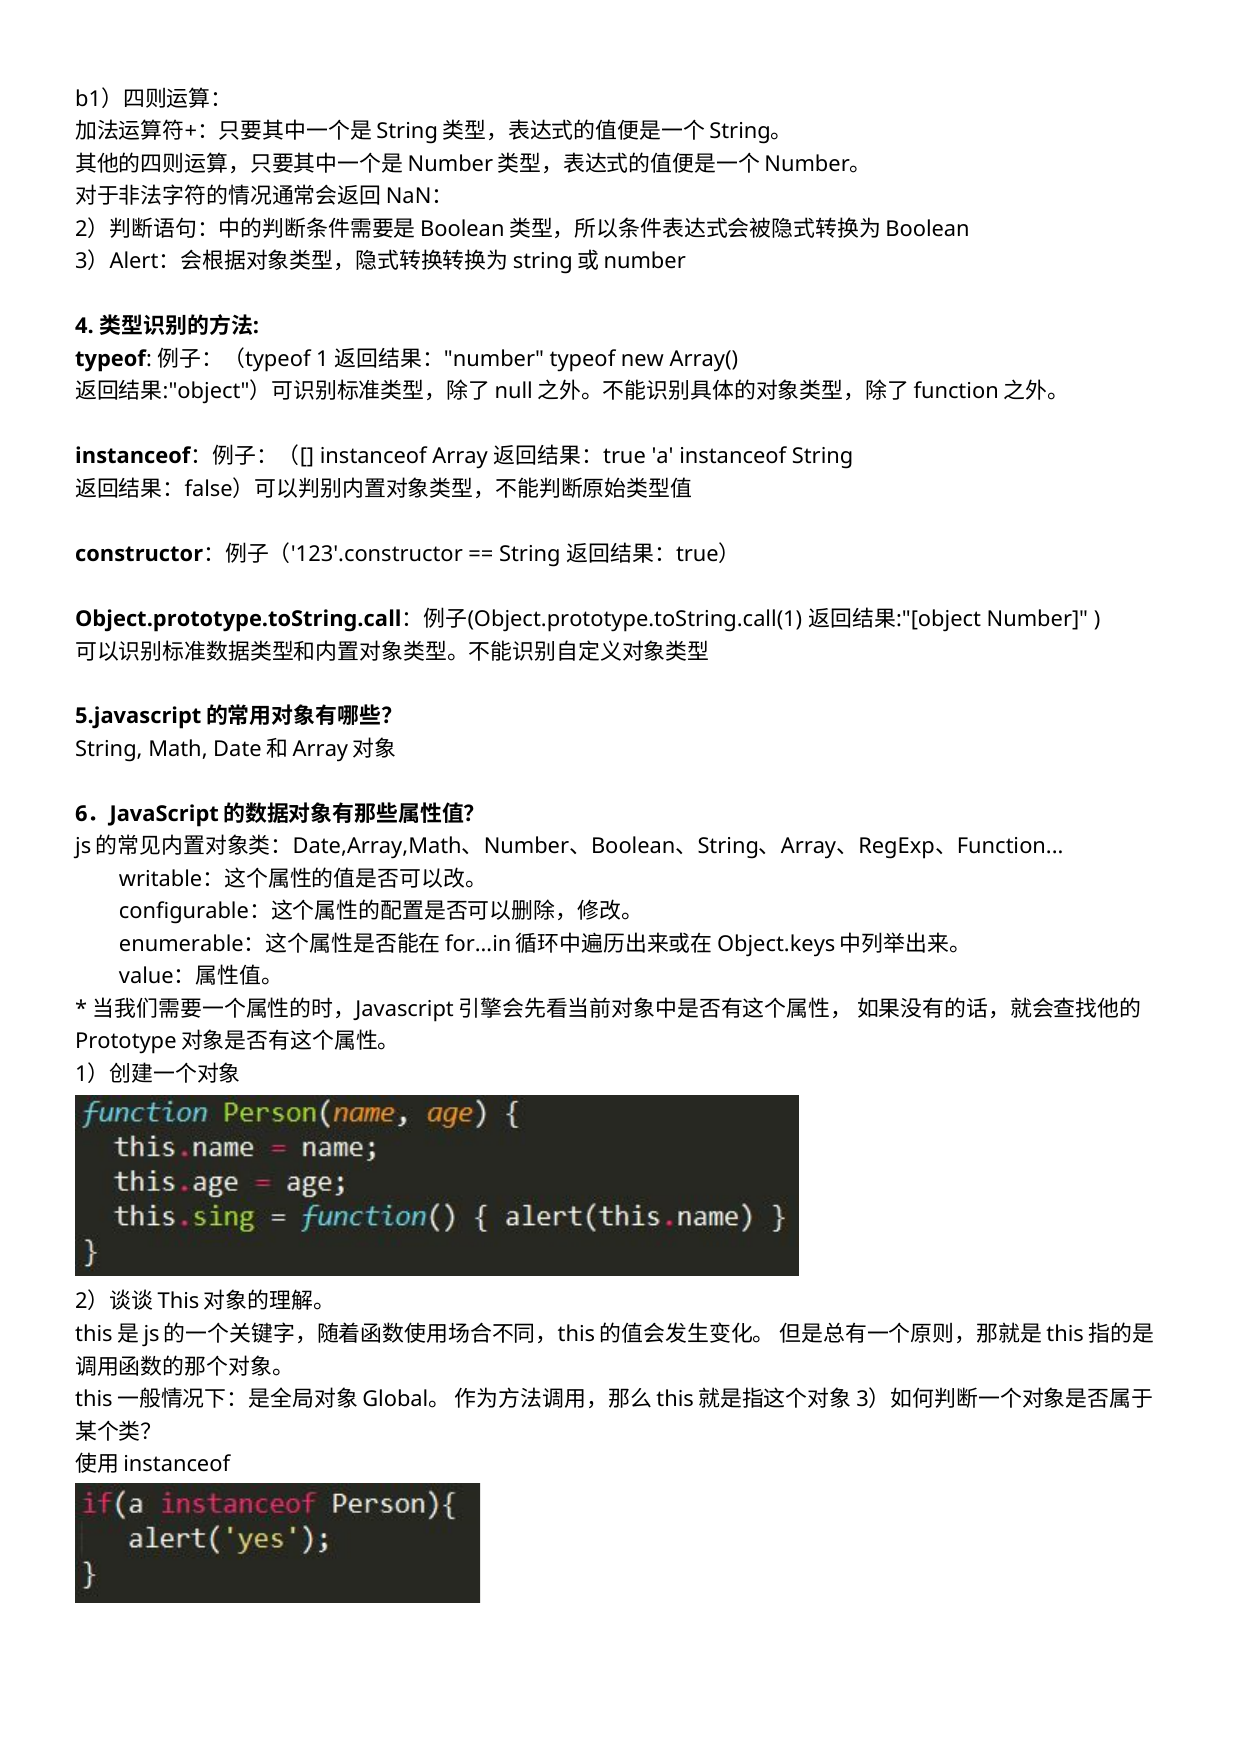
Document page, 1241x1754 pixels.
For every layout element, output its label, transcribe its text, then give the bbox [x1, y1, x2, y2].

text 1）创建一个对象 [75, 1056, 1165, 1088]
text 5.javascript的常用对象有哪些？ [75, 698, 1165, 731]
text typeof: 例子：（typeof 1 返回结果："number" typeof new Array() [75, 341, 1165, 373]
text value：属性值。 [75, 958, 1165, 991]
text b1）四则运算： [75, 81, 1165, 113]
text 加法运算符+：只要其中一个是String类型，表达式的值便是一个String。 [75, 113, 1165, 146]
text enumerable：这个属性是否能在for…in循环中遍历出来或在Object.keys中列举出来。 [75, 926, 1165, 958]
text 2）谈谈This对象的理解。 [75, 1283, 1165, 1316]
text configurable：这个属性的配置是否可以删除，修改。 [75, 893, 1165, 926]
text 其他的四则运算，只要其中一个是Number类型，表达式的值便是一个Number。 [75, 146, 1165, 178]
text 2）判断语句：中的判断条件需要是Boolean类型，所以条件表达式会被隐式转换为Boolean [75, 211, 1165, 243]
text writable：这个属性的值是否可以改。 [75, 861, 1165, 893]
text 对于非法字符的情况通常会返回NaN： [75, 178, 1165, 211]
text * 当我们需要一个属性的时，Javascript引擎会先看当前对象中是否有这个属性， 如果没有的话，就会查找他的Prototype对象是否有这个属性。 [75, 991, 1165, 1056]
text 4. 类型识别的方法: [75, 308, 1165, 341]
text 返回结果:"object"）可识别标准类型，除了null之外。不能识别具体的对象类型，除了function之外。 [75, 373, 1165, 406]
text Object.prototype.toString.call：例子(Object.prototype.toString.call(1) 返回结果:"[object Number]" ) [75, 601, 1165, 633]
text constructor：例子（'123'.constructor == String 返回结果：true） [75, 536, 1165, 568]
text String, Math, Date和Array对象 [75, 731, 1165, 763]
text 返回结果：false）可以判别内置对象类型，不能判断原始类型值 [75, 471, 1165, 503]
picture [75, 1483, 481, 1603]
text instanceof：例子：（[] instanceof Array 返回结果：true 'a' instanceof String [75, 438, 1165, 471]
text this一般情况下：是全局对象Global。 作为方法调用，那么this就是指这个对象 3）如何判断一个对象是否属于某个类？ [75, 1381, 1165, 1446]
text this是js的一个关键字，随着函数使用场合不同，this的值会发生变化。 但是总有一个原则，那就是this指的是调用函数的那个对象。 [75, 1316, 1165, 1381]
text js的常见内置对象类：Date,Array,Math、Number、Boolean、String、Array、RegExp、Function... [75, 828, 1165, 861]
text 3）Alert：会根据对象类型，隐式转换转换为string或number [75, 243, 1165, 276]
text 使用instanceof [75, 1446, 1165, 1478]
text 6．JavaScript的数据对象有那些属性值？ [75, 796, 1165, 828]
text 可以识别标准数据类型和内置对象类型。不能识别自定义对象类型 [75, 633, 1165, 666]
picture [75, 1095, 799, 1276]
